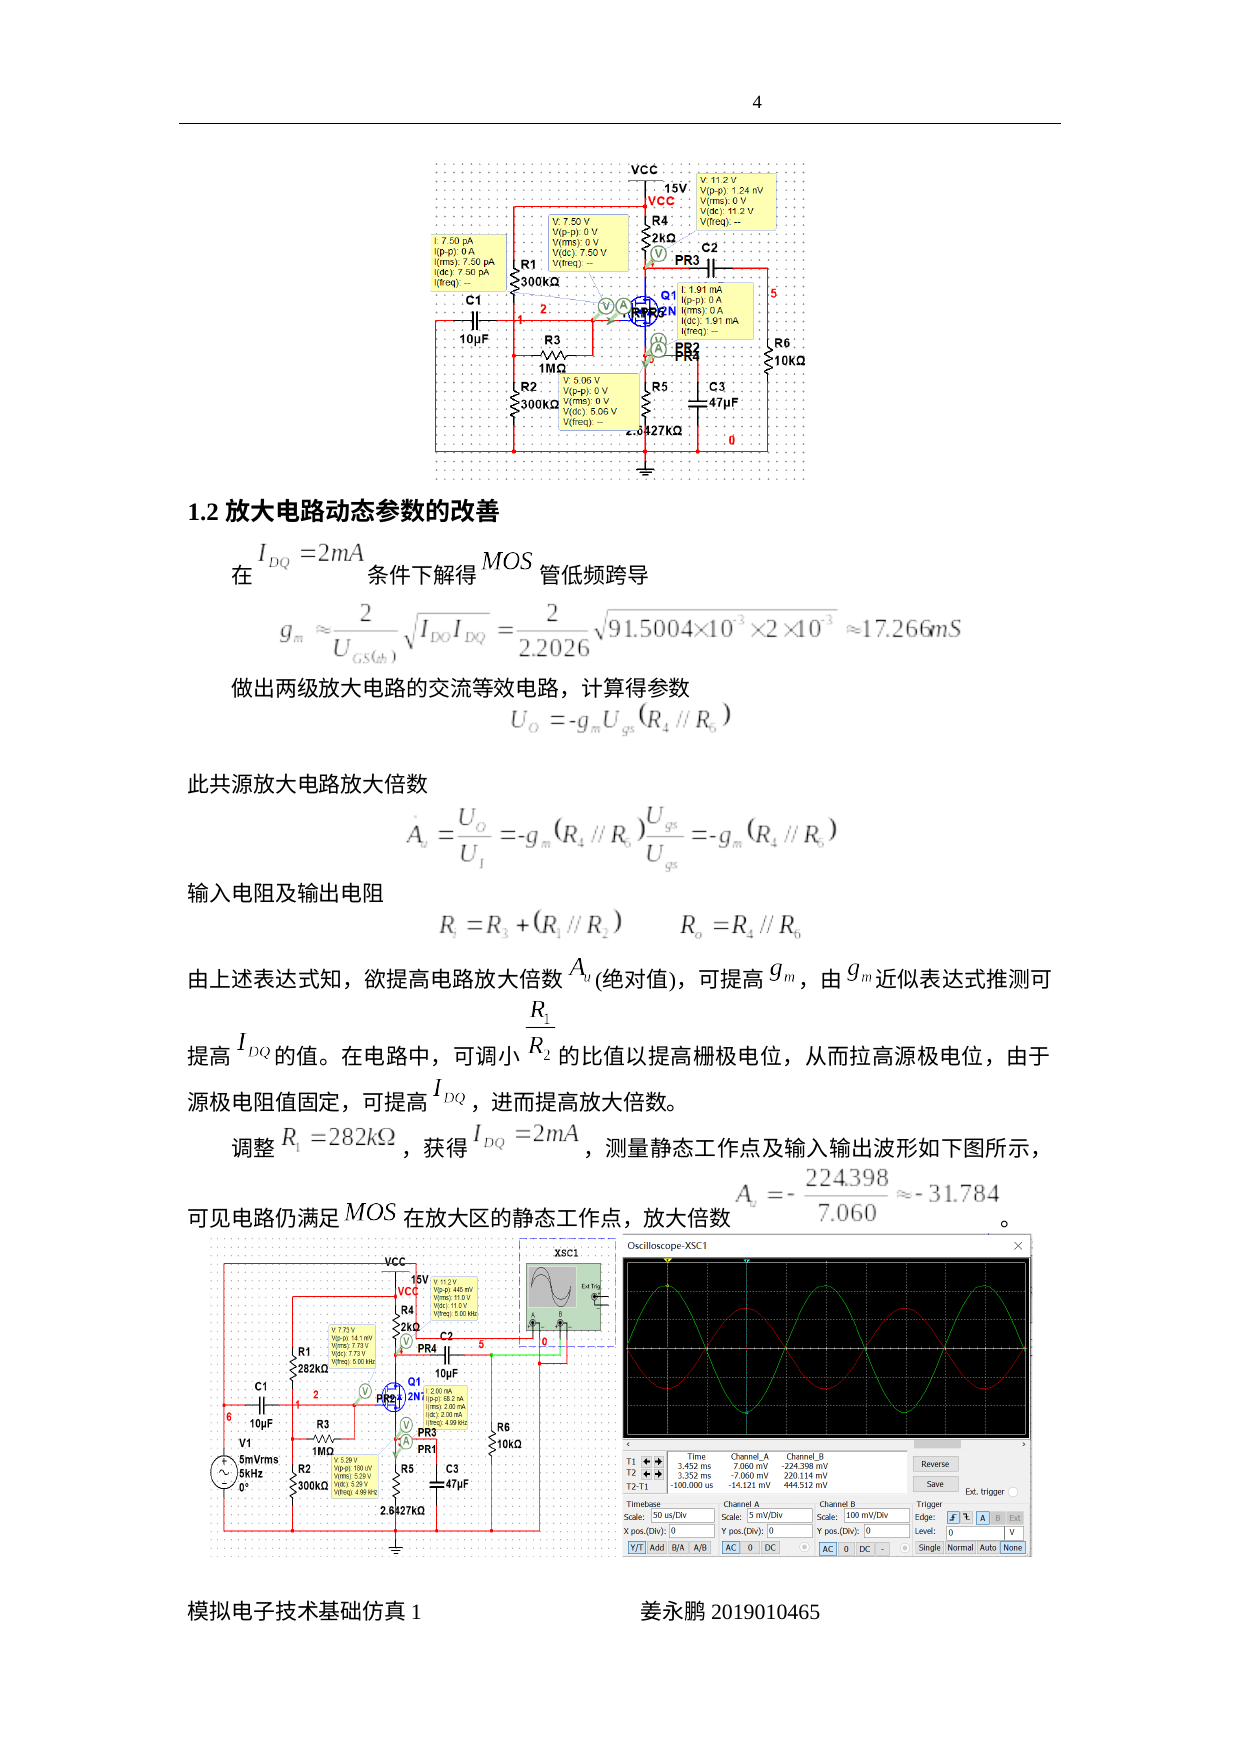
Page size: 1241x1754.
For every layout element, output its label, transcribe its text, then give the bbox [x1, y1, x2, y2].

text 此共源放大电路放大倍数 [187, 767, 1053, 799]
text 做出两级放大电路的交流等效电路，计算得参数 [187, 671, 1053, 702]
picture [622, 1233, 1033, 1557]
text 1.2 放大电路动态参数的改善 [187, 491, 1053, 527]
picture [430, 156, 810, 483]
picture [207, 1233, 618, 1557]
text 在条件下解得管低频跨导 [187, 536, 1053, 590]
text 调整，获得，测量静态工作点及输入输出波形如下图所示，可见电路仍满足在放大区的静态工作点，放大倍数。 [187, 1116, 1053, 1233]
text 输入电阻及输出电阻 [187, 876, 1053, 908]
text 由上述表达式知，欲提高电路放大倍数(绝对值)，可提高，由近似表达式推测可提高的值。在电路中，可调小的比值以提高栅极电位，从而拉高源极电位，由于源极电阻值固定，可提高，进而提高放大倍数。 [187, 950, 1053, 1116]
